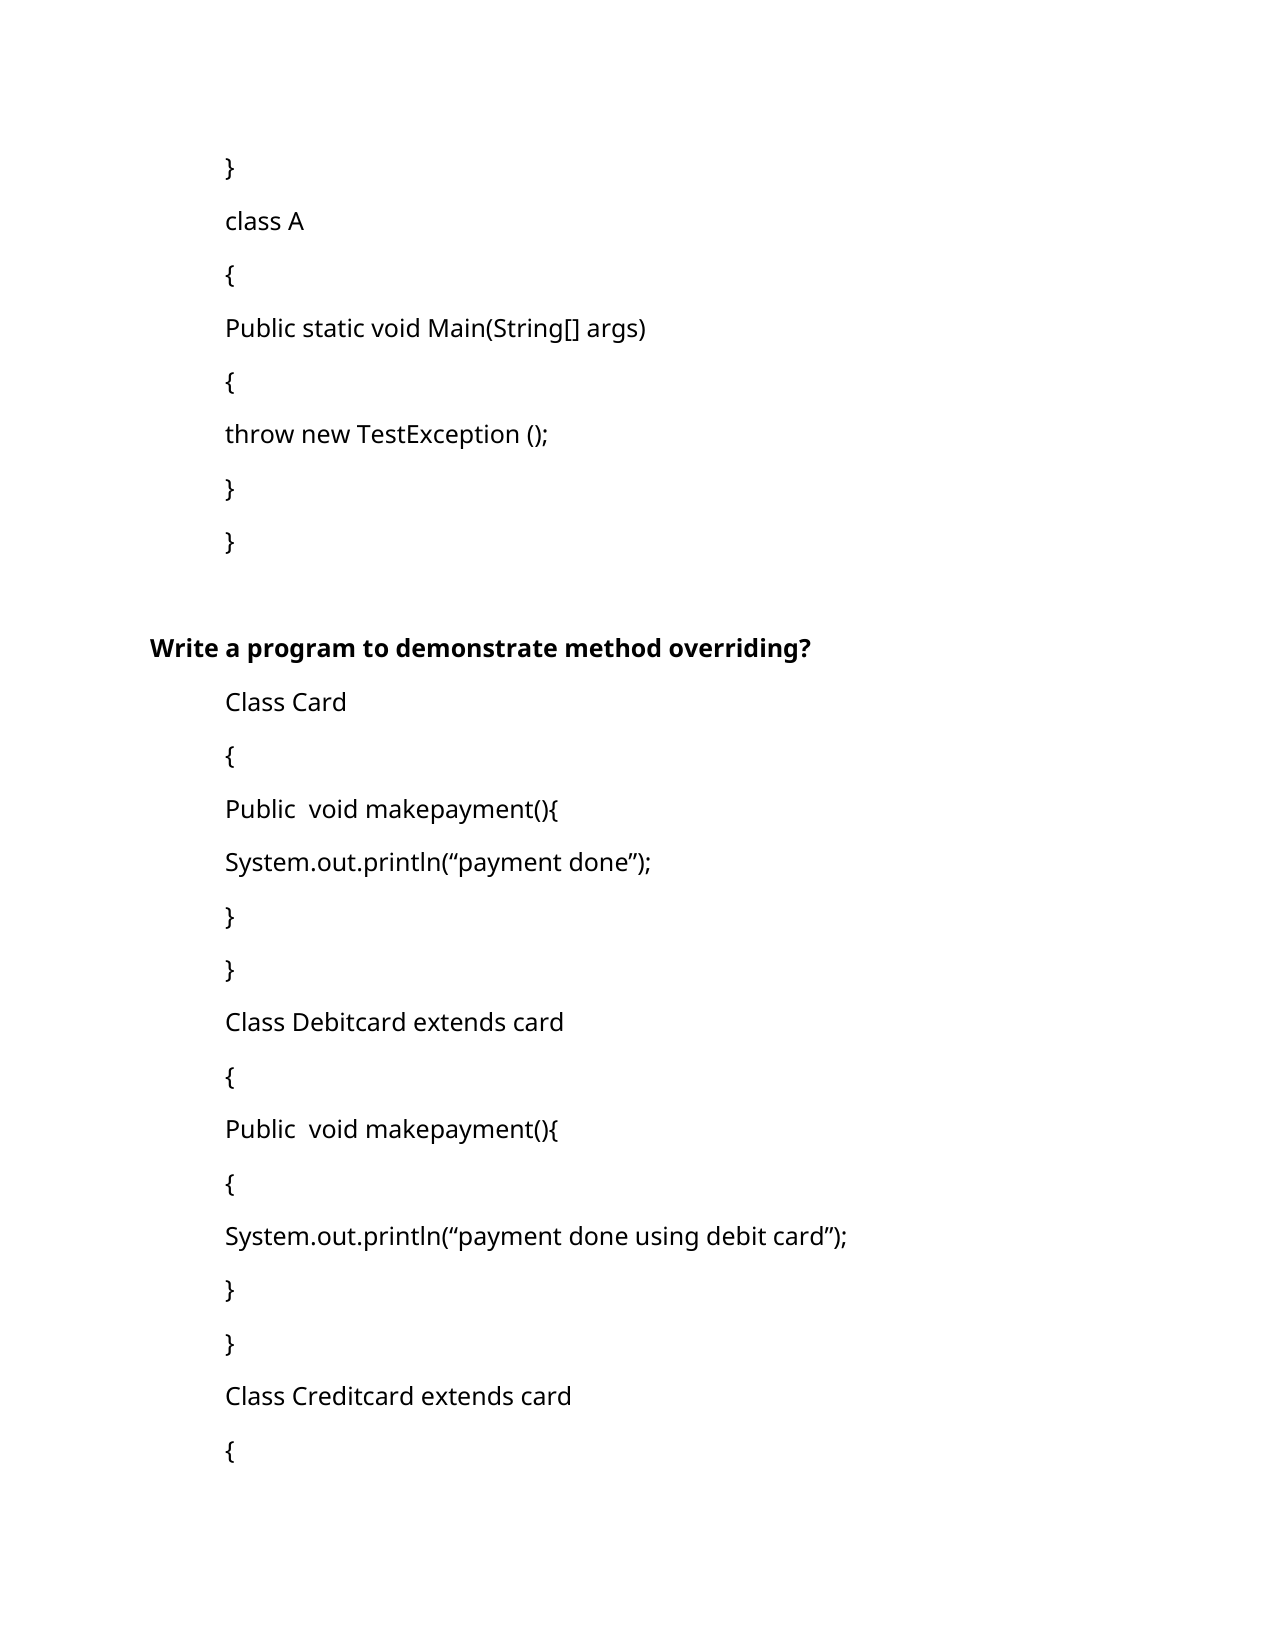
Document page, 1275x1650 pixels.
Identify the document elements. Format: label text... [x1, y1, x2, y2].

text Public static void Main(String[] args) [225, 310, 1125, 344]
text { [225, 1432, 1125, 1467]
text { [225, 1165, 1125, 1199]
text System.out.println(“payment done using debit card”); [225, 1219, 1125, 1253]
text { [225, 257, 1125, 291]
text Public void makepayment(){ [225, 1112, 1125, 1146]
text Public void makepayment(){ [225, 791, 1125, 825]
text } [225, 1272, 1125, 1306]
text System.out.println(“payment done”); [225, 845, 1125, 879]
text Class Debitcard extends card [225, 1005, 1125, 1039]
text } [225, 524, 1125, 558]
text Write a program to demonstrate method overriding? [150, 631, 1125, 665]
text { [225, 738, 1125, 772]
text } [225, 1326, 1125, 1360]
text Class Creditcard extends card [225, 1379, 1125, 1413]
text { [225, 1058, 1125, 1092]
text class A [225, 203, 1125, 237]
text } [225, 898, 1125, 932]
text } [225, 952, 1125, 986]
text Class Card [225, 684, 1125, 718]
text throw new TestException (); [225, 417, 1125, 451]
text { [225, 364, 1125, 398]
text } [225, 471, 1125, 505]
text } [225, 150, 1125, 184]
